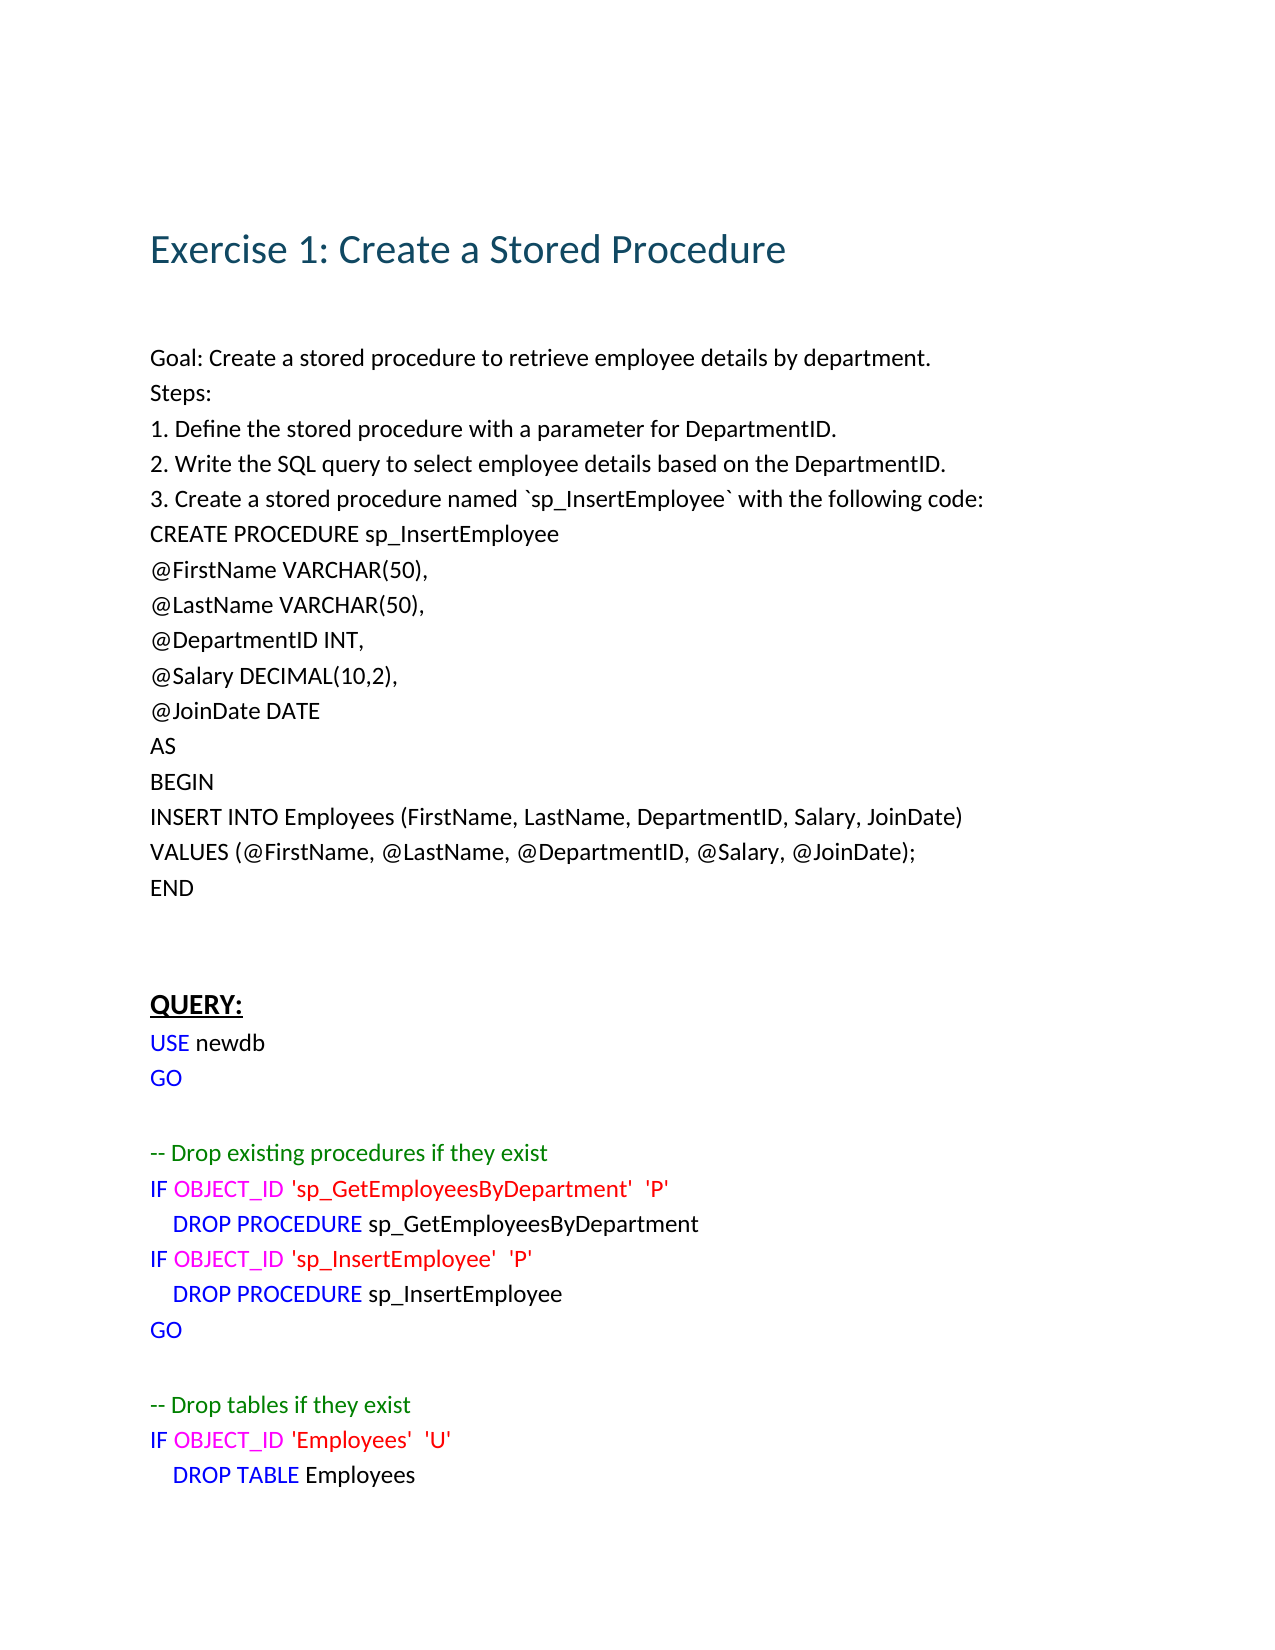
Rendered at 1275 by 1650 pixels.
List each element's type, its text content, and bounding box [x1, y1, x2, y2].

text Steps: [150, 377, 1125, 408]
text Goal: Create a stored procedure to retrieve employee details by department. [150, 342, 1125, 373]
text IF OBJECT_ID('Employees', 'U') IS NOT NULL [150, 1424, 1125, 1454]
text @Salary DECIMAL(10,2), [150, 660, 1125, 690]
text 2. Write the SQL query to select employee details based on the DepartmentID. [150, 448, 1125, 478]
text @DepartmentID INT, [150, 624, 1125, 655]
text GO [150, 1314, 1125, 1344]
text BEGIN [150, 766, 1125, 796]
text @FirstName VARCHAR(50), [150, 554, 1125, 584]
text VALUES (@FirstName, @LastName, @DepartmentID, @Salary, @JoinDate); [150, 836, 1125, 867]
text AS [150, 731, 1125, 761]
text GO [150, 1063, 1125, 1093]
text END [150, 872, 1125, 902]
text QUERY: [150, 986, 1125, 1022]
text DROP TABLE Employees; [150, 1459, 1125, 1490]
text @LastName VARCHAR(50), [150, 589, 1125, 620]
text CREATE PROCEDURE sp_InsertEmployee [150, 519, 1125, 549]
text -- Drop tables if they exist [150, 1389, 1125, 1419]
text DROP PROCEDURE sp_GetEmployeesByDepartment; [150, 1208, 1125, 1238]
text DROP PROCEDURE sp_InsertEmployee; [150, 1279, 1125, 1309]
text 1. Define the stored procedure with a parameter for DepartmentID. [150, 413, 1125, 443]
text 3. Create a stored procedure named `sp_InsertEmployee` with the following code: [150, 483, 1125, 514]
text IF OBJECT_ID('sp_InsertEmployee', 'P') IS NOT NULL [150, 1243, 1125, 1274]
text USE newdb; [150, 1027, 1125, 1058]
subtitle Exercise 1: Create a Stored Procedure [150, 223, 1125, 274]
text IF OBJECT_ID('sp_GetEmployeesByDepartment', 'P') IS NOT NULL [150, 1173, 1125, 1203]
text @JoinDate DATE [150, 695, 1125, 726]
text INSERT INTO Employees (FirstName, LastName, DepartmentID, Salary, JoinDate) [150, 801, 1125, 832]
text -- Drop existing procedures if they exist [150, 1137, 1125, 1168]
